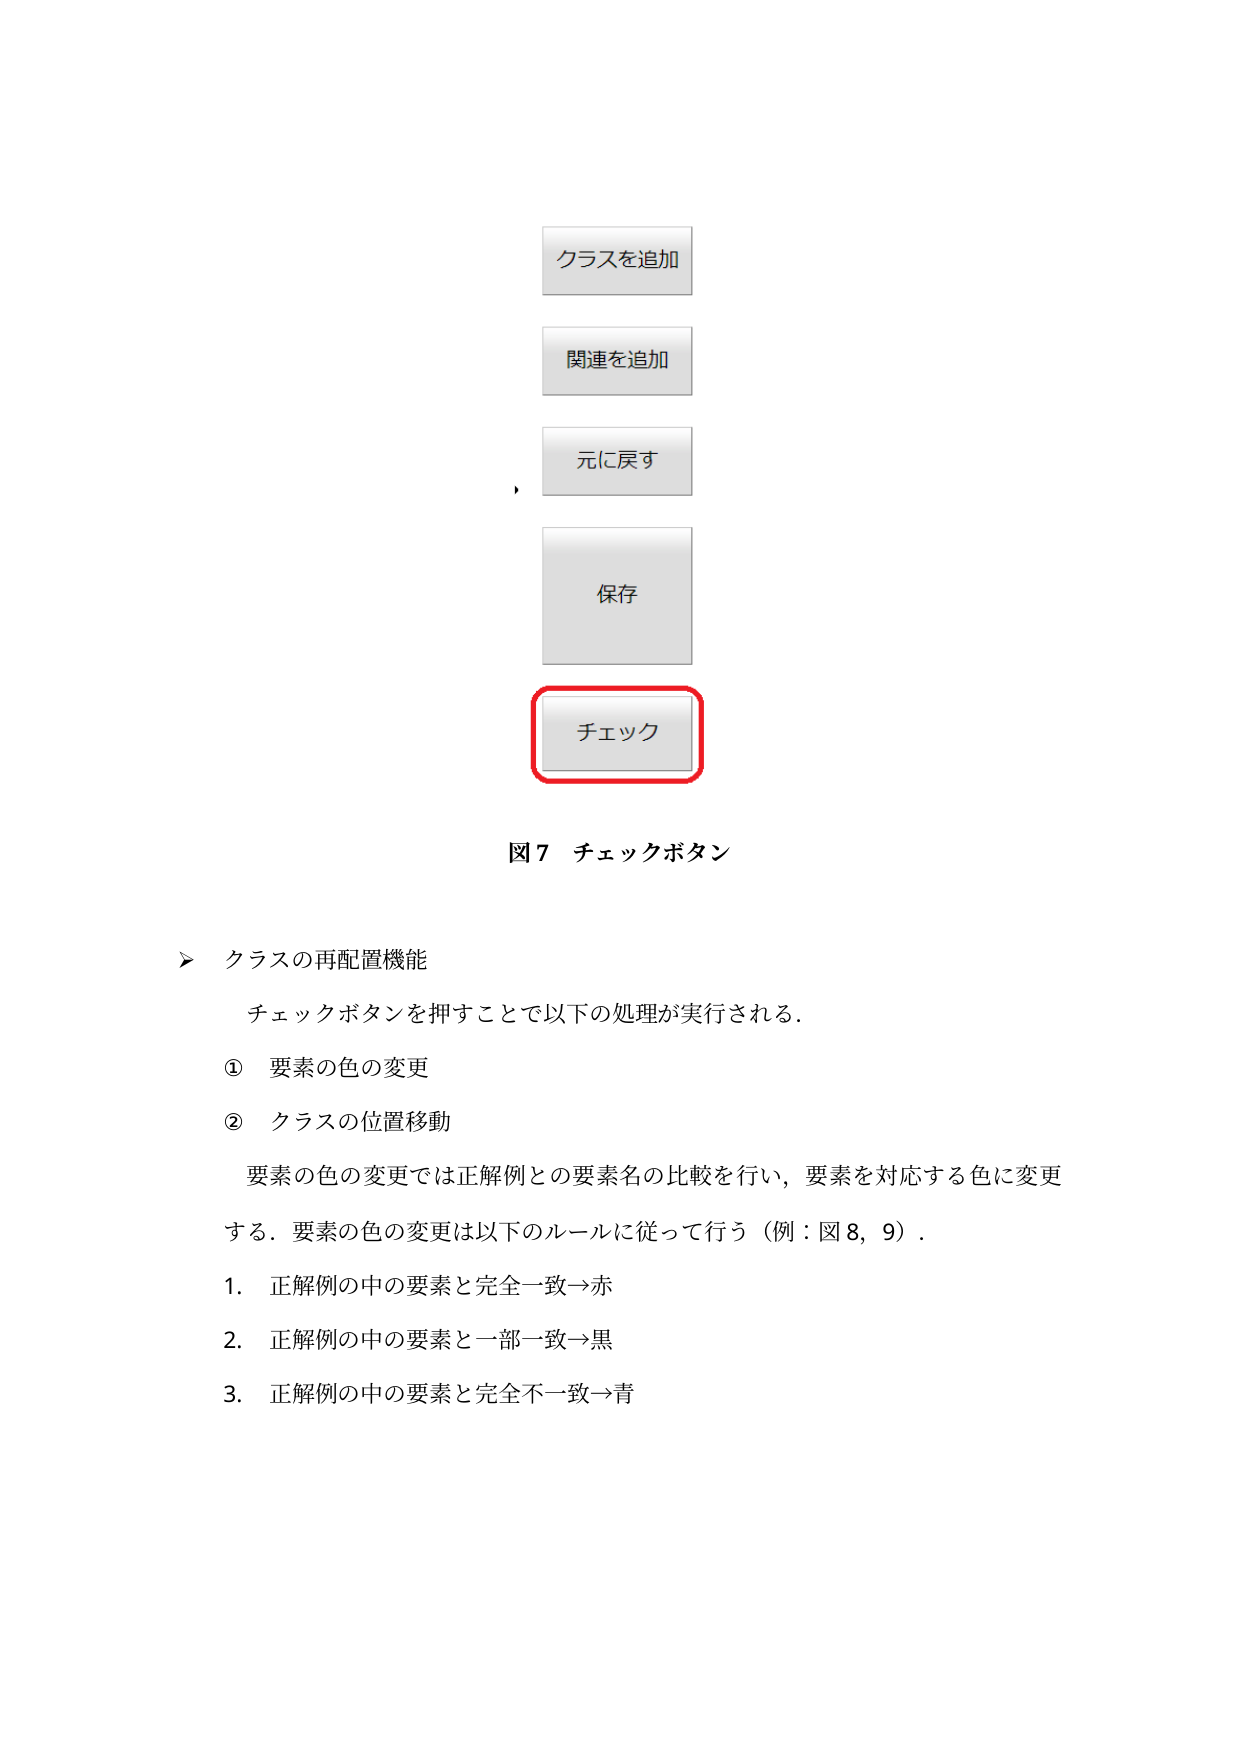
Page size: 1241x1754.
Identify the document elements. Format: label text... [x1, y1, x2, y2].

list 正解例の中の要素と一部一致→黒 [223, 1320, 1063, 1357]
picture [514, 216, 726, 789]
text 図7 チェックボタン [177, 832, 1063, 870]
list 正解例の中の要素と完全不一致→青 [223, 1374, 1063, 1412]
list 正解例の中の要素と完全一致→赤 [223, 1266, 1063, 1303]
list クラスの再配置機能 [177, 939, 1063, 977]
list チェックボタンを押すことで以下の処理が実行される． [223, 993, 1063, 1031]
list クラスの位置移動 [223, 1102, 1063, 1139]
list 要素の色の変更では正解例との要素名の比較を行い，要素を対応する色に変更する．要素の色の変更は以下のルールに従って行う（例：図8，9）． [223, 1156, 1063, 1249]
list 要素の色の変更 [223, 1047, 1063, 1085]
